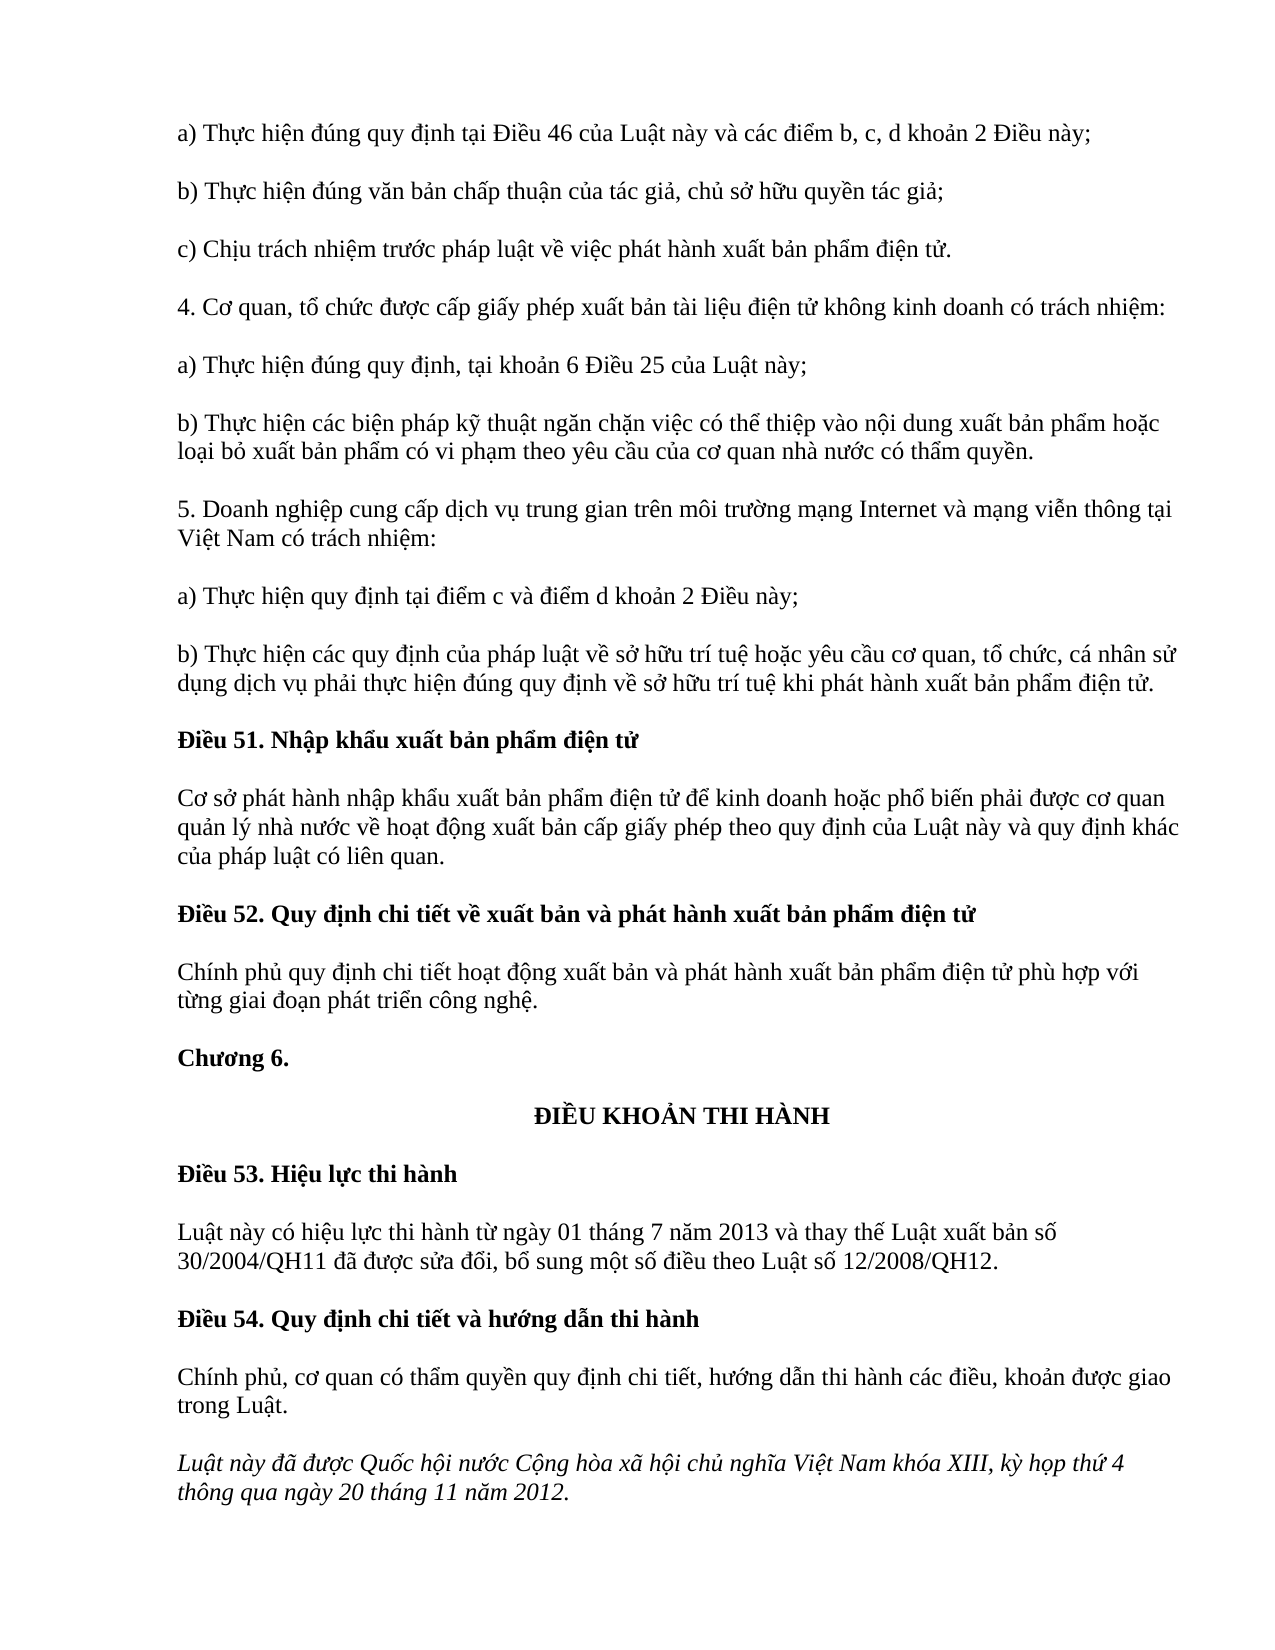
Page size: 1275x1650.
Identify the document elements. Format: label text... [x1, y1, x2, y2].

text a) Thực hiện đúng quy định, tại khoản 6 Điều 25 của Luật này; [177, 350, 1186, 378]
text b) Thực hiện các quy định của pháp luật về sở hữu trí tuệ hoặc yêu cầu cơ quan, tổ chức, cá nhân sử dụng dịch vụ phải thực hiện đúng quy định về sở hữu trí tuệ khi phát hành xuất bản phẩm điện tử. [177, 639, 1186, 696]
text Điều 51. Nhập khẩu xuất bản phẩm điện tử [177, 726, 1186, 754]
text Chính phủ, cơ quan có thẩm quyền quy định chi tiết, hướng dẫn thi hành các điều, khoản được giao trong Luật. [177, 1362, 1186, 1419]
text 5. Doanh nghiệp cung cấp dịch vụ trung gian trên môi trường mạng Internet và mạng viễn thông tại Việt Nam có trách nhiệm: [177, 494, 1186, 552]
text Điều 54. Quy định chi tiết và hướng dẫn thi hành [177, 1304, 1186, 1333]
text Luật này có hiệu lực thi hành từ ngày 01 tháng 7 năm 2013 và thay thế Luật xuất bản số 30/2004/QH11 đã được sửa đổi, bổ sung một số điều theo Luật số 12/2008/QH12. [177, 1217, 1186, 1275]
text Điều 53. Hiệu lực thi hành [177, 1159, 1186, 1188]
text b) Thực hiện đúng văn bản chấp thuận của tác giả, chủ sở hữu quyền tác giả; [177, 176, 1186, 205]
text Luật này đã được Quốc hội nước Cộng hòa xã hội chủ nghĩa Việt Nam khóa XIII, kỳ họp thứ 4 thông qua ngày 20 tháng 11 năm 2012. [177, 1448, 1186, 1506]
text a) Thực hiện đúng quy định tại Điều 46 của Luật này và các điểm b, c, d khoản 2 Điều này; [177, 118, 1186, 147]
text b) Thực hiện các biện pháp kỹ thuật ngăn chặn việc có thể thiệp vào nội dung xuất bản phẩm hoặc loại bỏ xuất bản phẩm có vi phạm theo yêu cầu của cơ quan nhà nước có thẩm quyền. [177, 408, 1186, 465]
text ĐIỀU KHOẢN THI HÀNH [177, 1101, 1186, 1130]
text Điều 52. Quy định chi tiết về xuất bản và phát hành xuất bản phẩm điện tử [177, 899, 1186, 928]
text Chương 6. [177, 1043, 1186, 1072]
text Cơ sở phát hành nhập khẩu xuất bản phẩm điện tử để kinh doanh hoặc phổ biến phải được cơ quan quản lý nhà nước về hoạt động xuất bản cấp giấy phép theo quy định của Luật này và quy định khác của pháp luật có liên quan. [177, 783, 1186, 870]
text c) Chịu trách nhiệm trước pháp luật về việc phát hành xuất bản phẩm điện tử. [177, 234, 1186, 263]
text a) Thực hiện quy định tại điểm c và điểm d khoản 2 Điều này; [177, 581, 1186, 610]
text 4. Cơ quan, tổ chức được cấp giấy phép xuất bản tài liệu điện tử không kinh doanh có trách nhiệm: [177, 292, 1186, 321]
text Chính phủ quy định chi tiết hoạt động xuất bản và phát hành xuất bản phẩm điện tử phù hợp với từng giai đoạn phát triển công nghệ. [177, 957, 1186, 1014]
